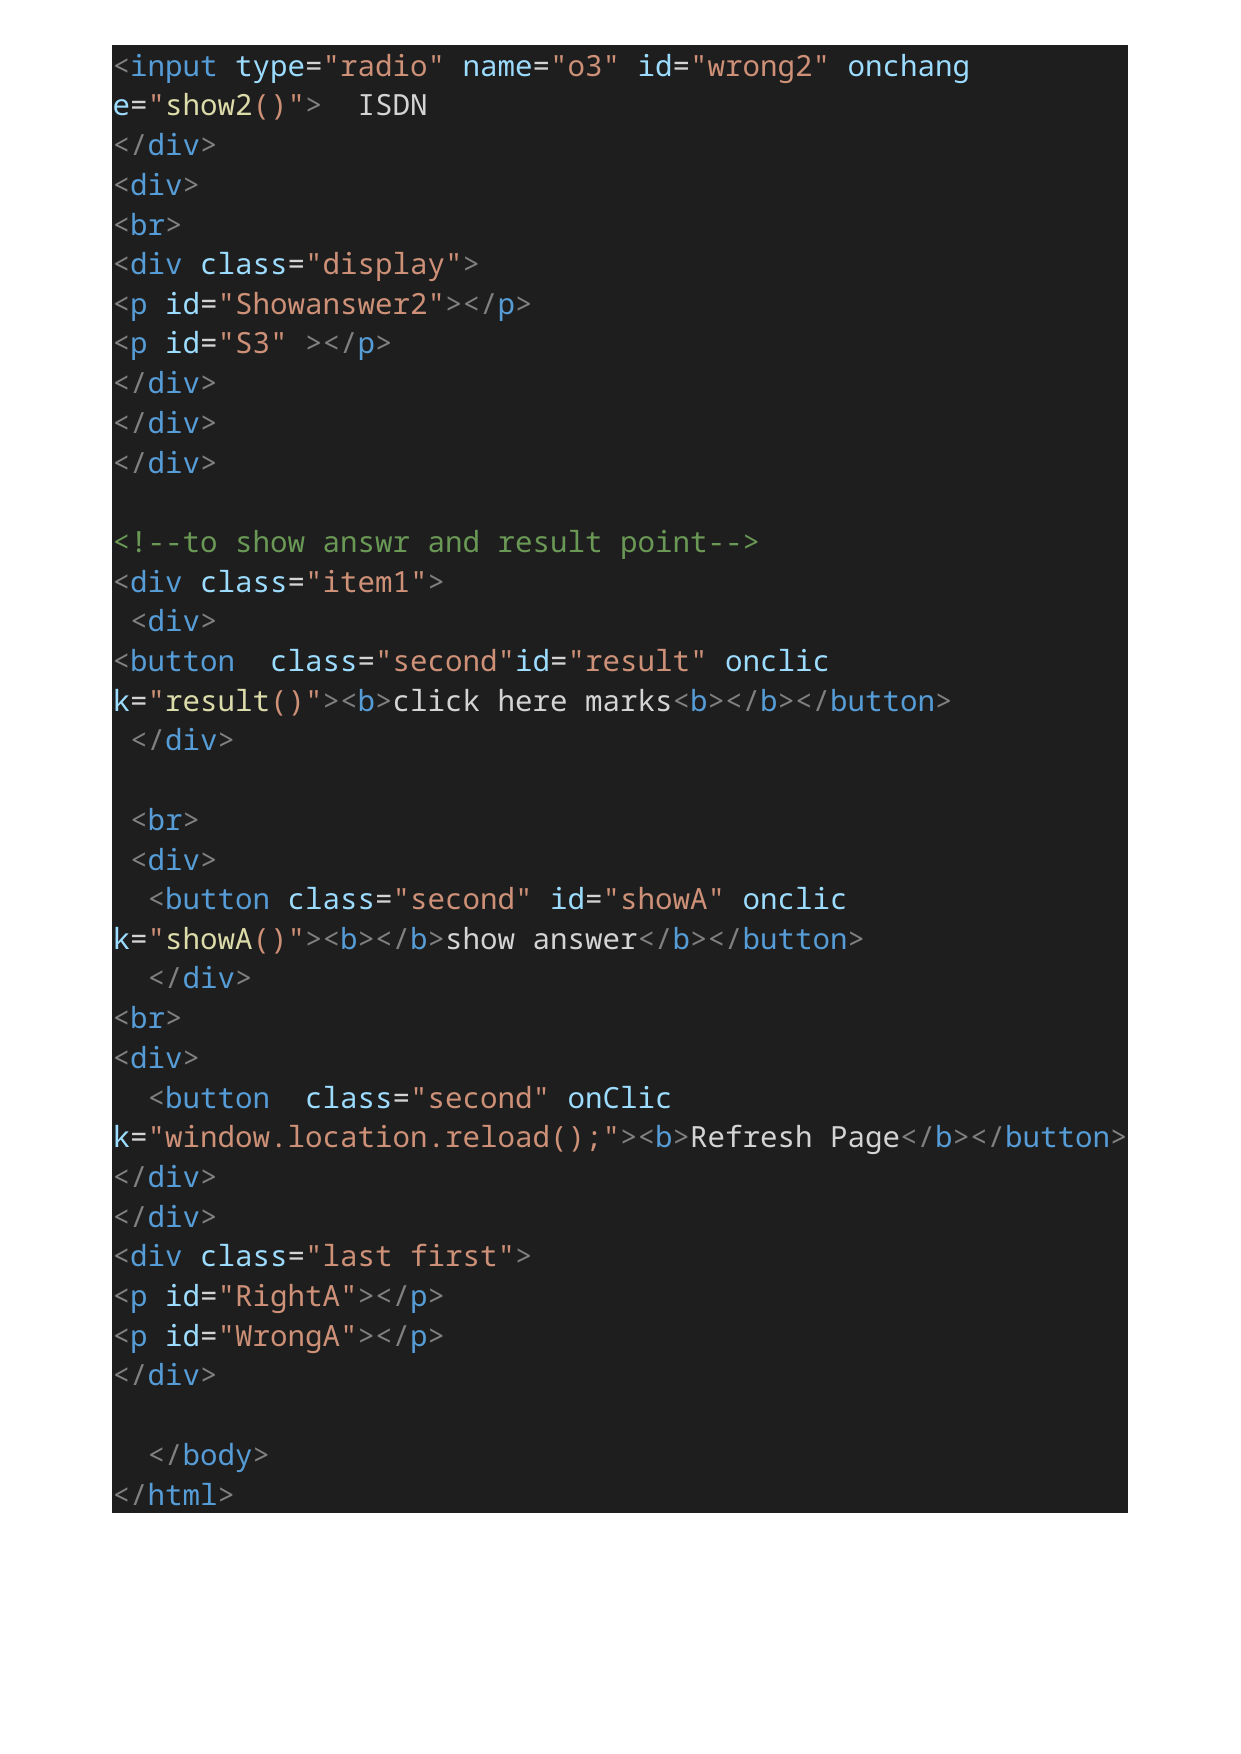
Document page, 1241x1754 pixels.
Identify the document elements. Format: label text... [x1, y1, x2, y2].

text </div> [112, 1196, 1128, 1236]
text <input type="radio" name="o3" id="wrong2" onchange="show2()"> ISDN [112, 45, 1128, 124]
text <div> [112, 164, 1128, 204]
text </div> [112, 958, 1128, 997]
text <div> [112, 601, 1128, 640]
text <button class="second" onClick="window.location.reload();"><b>Refresh Page</b></button> [112, 1077, 1128, 1156]
text <button class="second" id="showA" onclick="showA()"><b></b>show answer</b></button> [112, 878, 1128, 958]
text <button class="second"id="result" onclick="result()"><b>click here marks<b></b></button> [112, 640, 1128, 720]
text <div> [112, 1037, 1128, 1077]
text <br> [112, 799, 1128, 839]
text <br> [112, 204, 1128, 243]
text </body> [112, 1434, 1128, 1474]
text </div> [112, 362, 1128, 402]
text <div class="last first"> [112, 1236, 1128, 1275]
text <p id="WrongA"></p> [112, 1315, 1128, 1355]
text <!--to show answr and result point--> [112, 521, 1128, 561]
text <div> [112, 839, 1128, 878]
text </div> [112, 1156, 1128, 1196]
text <div class="display"> [112, 243, 1128, 283]
text <p id="Showanswer2"></p> [112, 283, 1128, 323]
text </div> [112, 124, 1128, 164]
text </div> [112, 402, 1128, 442]
text <br> [112, 997, 1128, 1037]
text <p id="RightA"></p> [112, 1275, 1128, 1315]
text </html> [112, 1474, 1128, 1513]
text </div> [112, 1355, 1128, 1394]
text <p id="S3" ></p> [112, 323, 1128, 362]
text </div> [112, 442, 1128, 482]
text <div class="item1"> [112, 561, 1128, 601]
text </div> [112, 720, 1128, 759]
